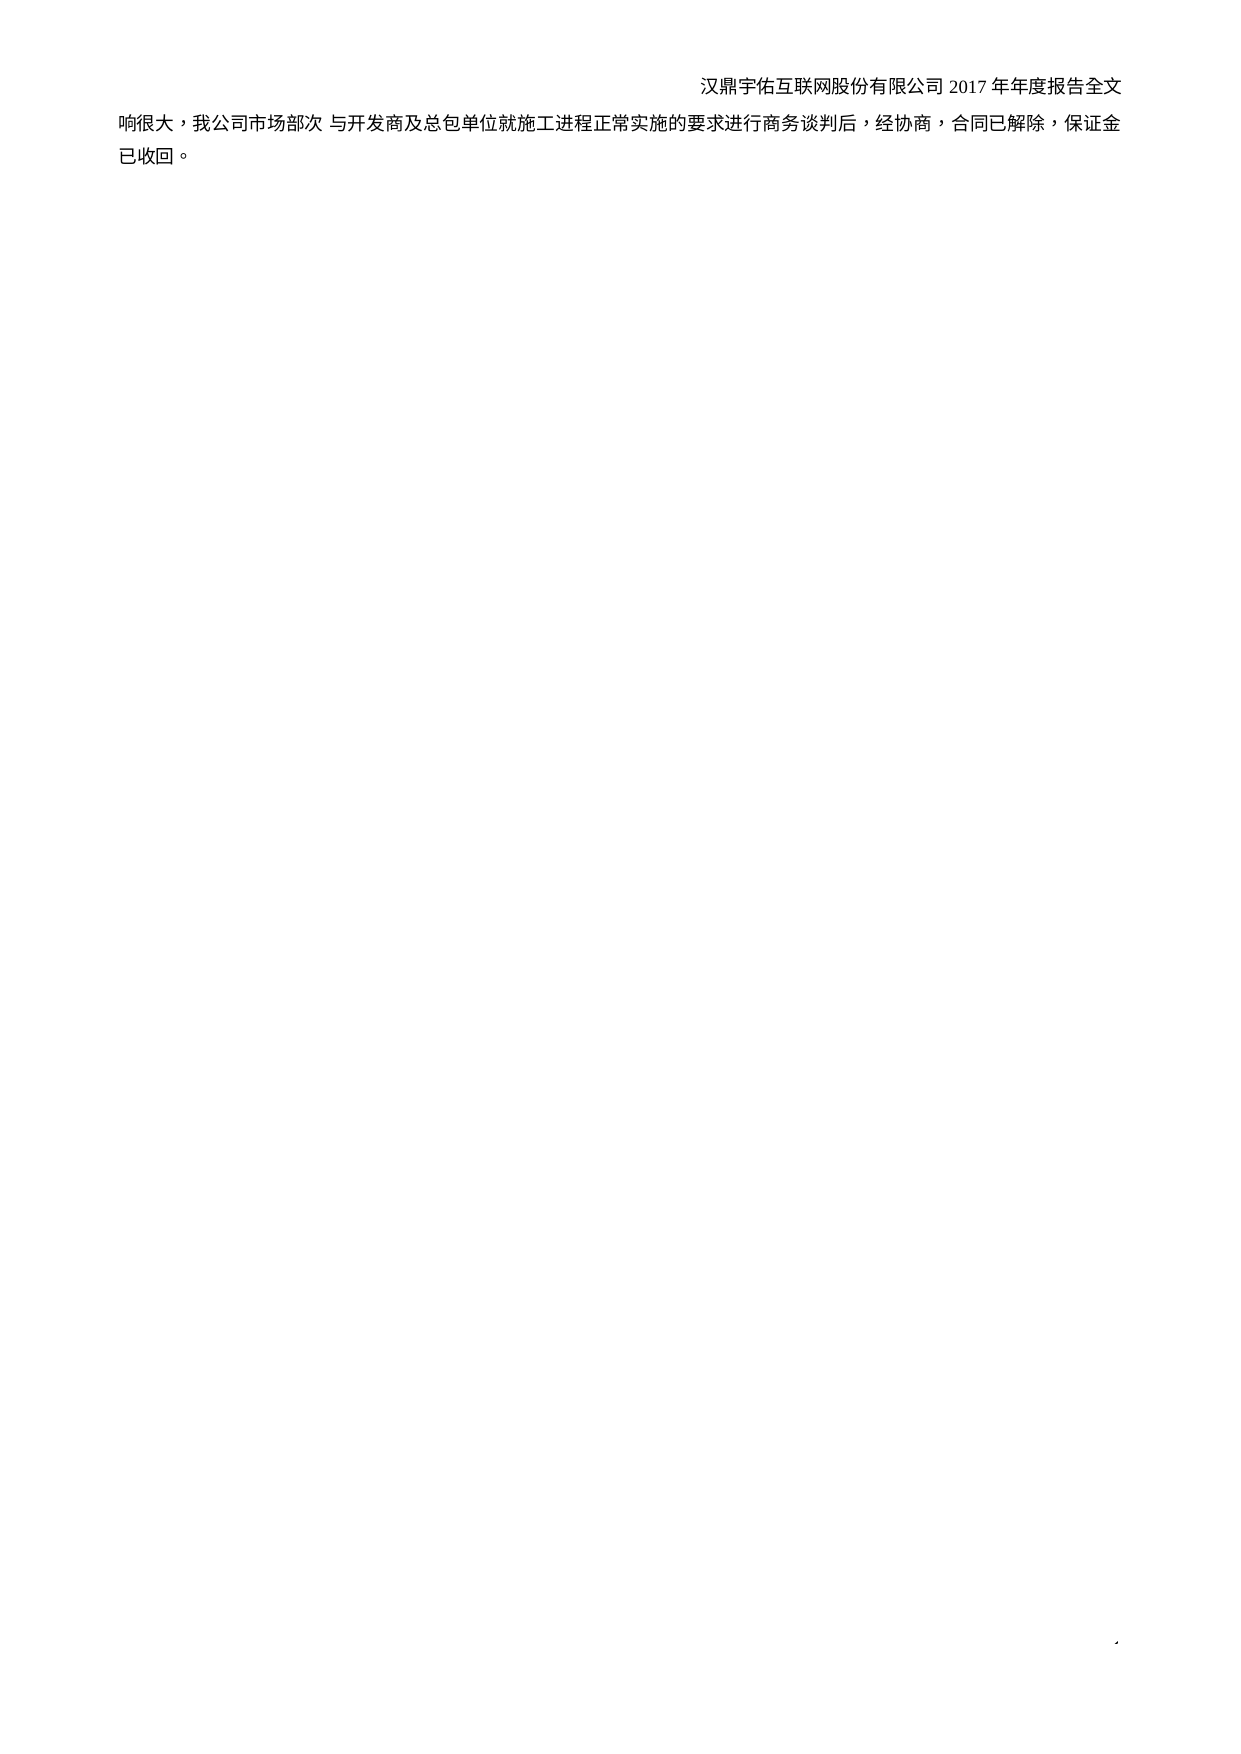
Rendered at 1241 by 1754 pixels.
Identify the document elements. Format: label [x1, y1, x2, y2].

text [118, 110, 1122, 169]
